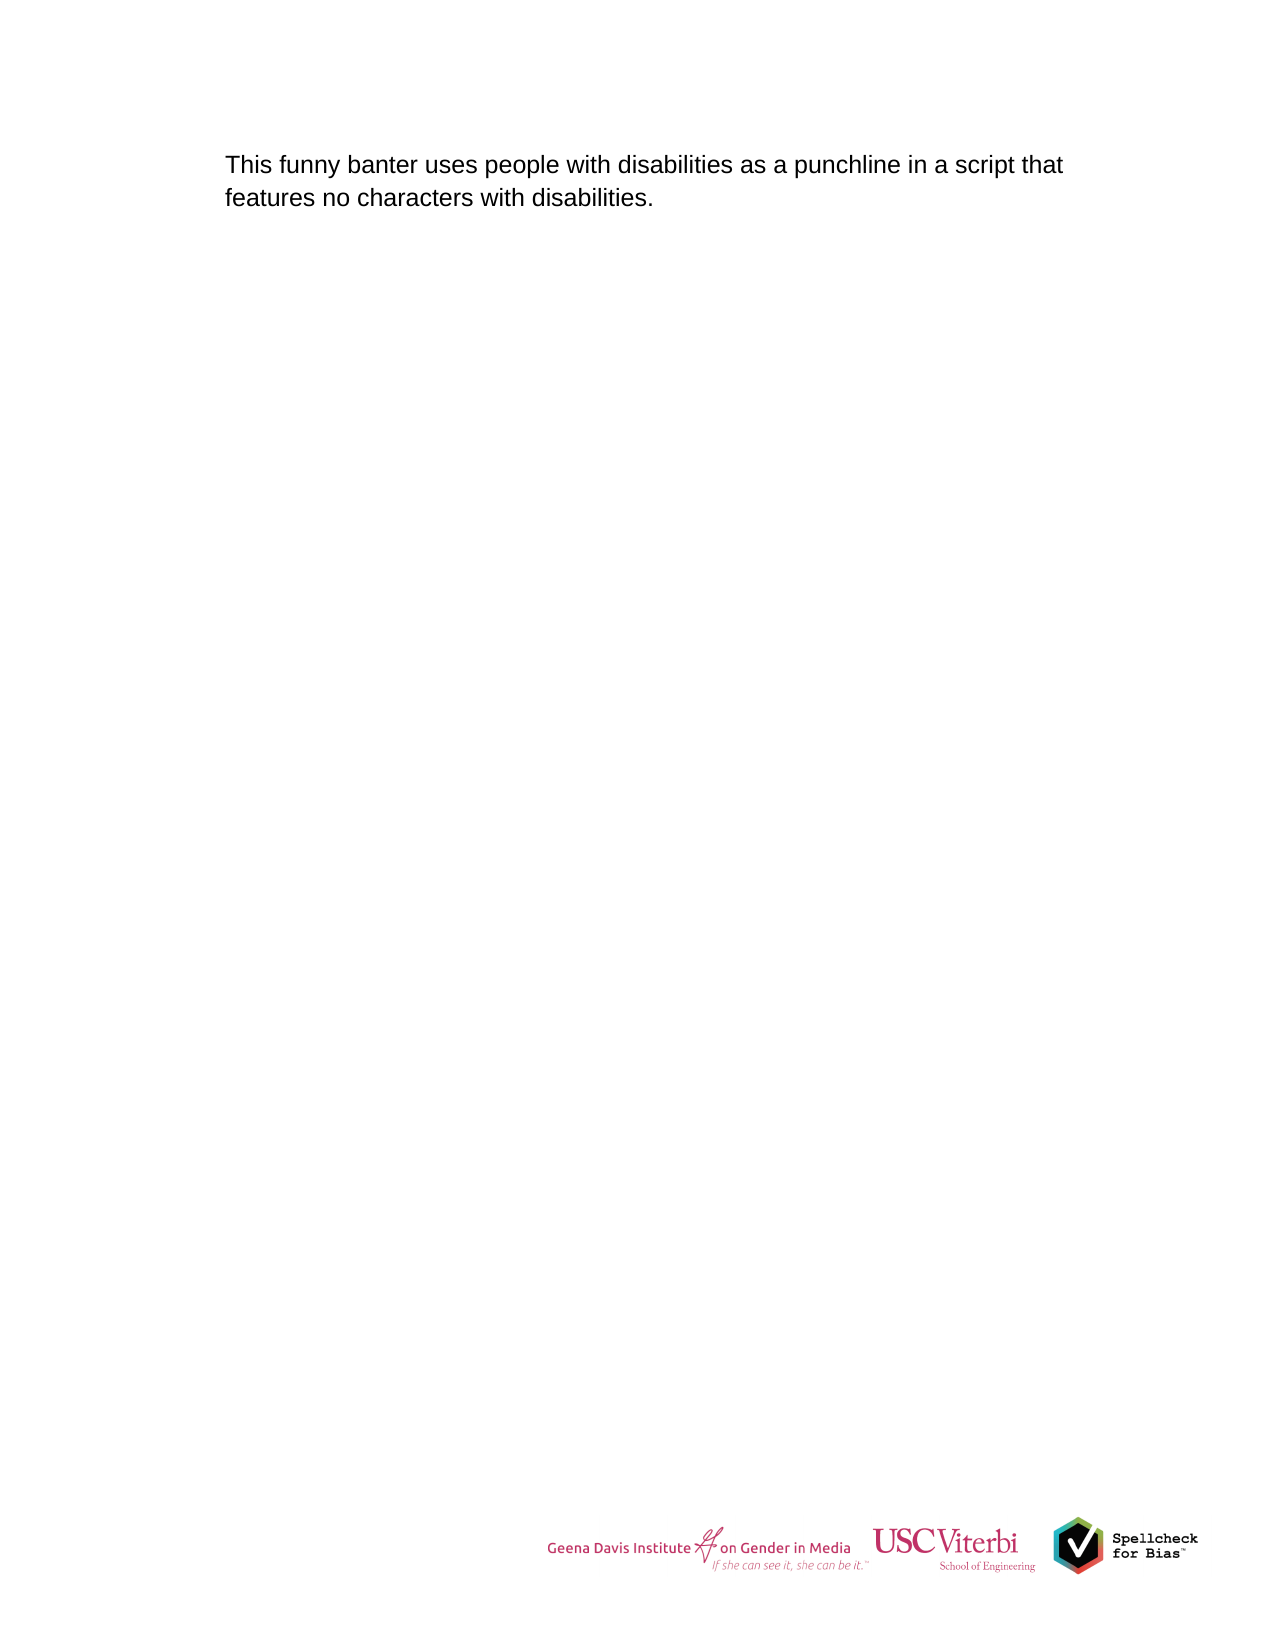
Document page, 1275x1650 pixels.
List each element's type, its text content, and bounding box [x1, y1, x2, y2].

text This funny banter uses people with disabilities as a punchline in a script that features no characters with disabilities. [225, 150, 1125, 212]
picture [532, 1515, 1212, 1577]
